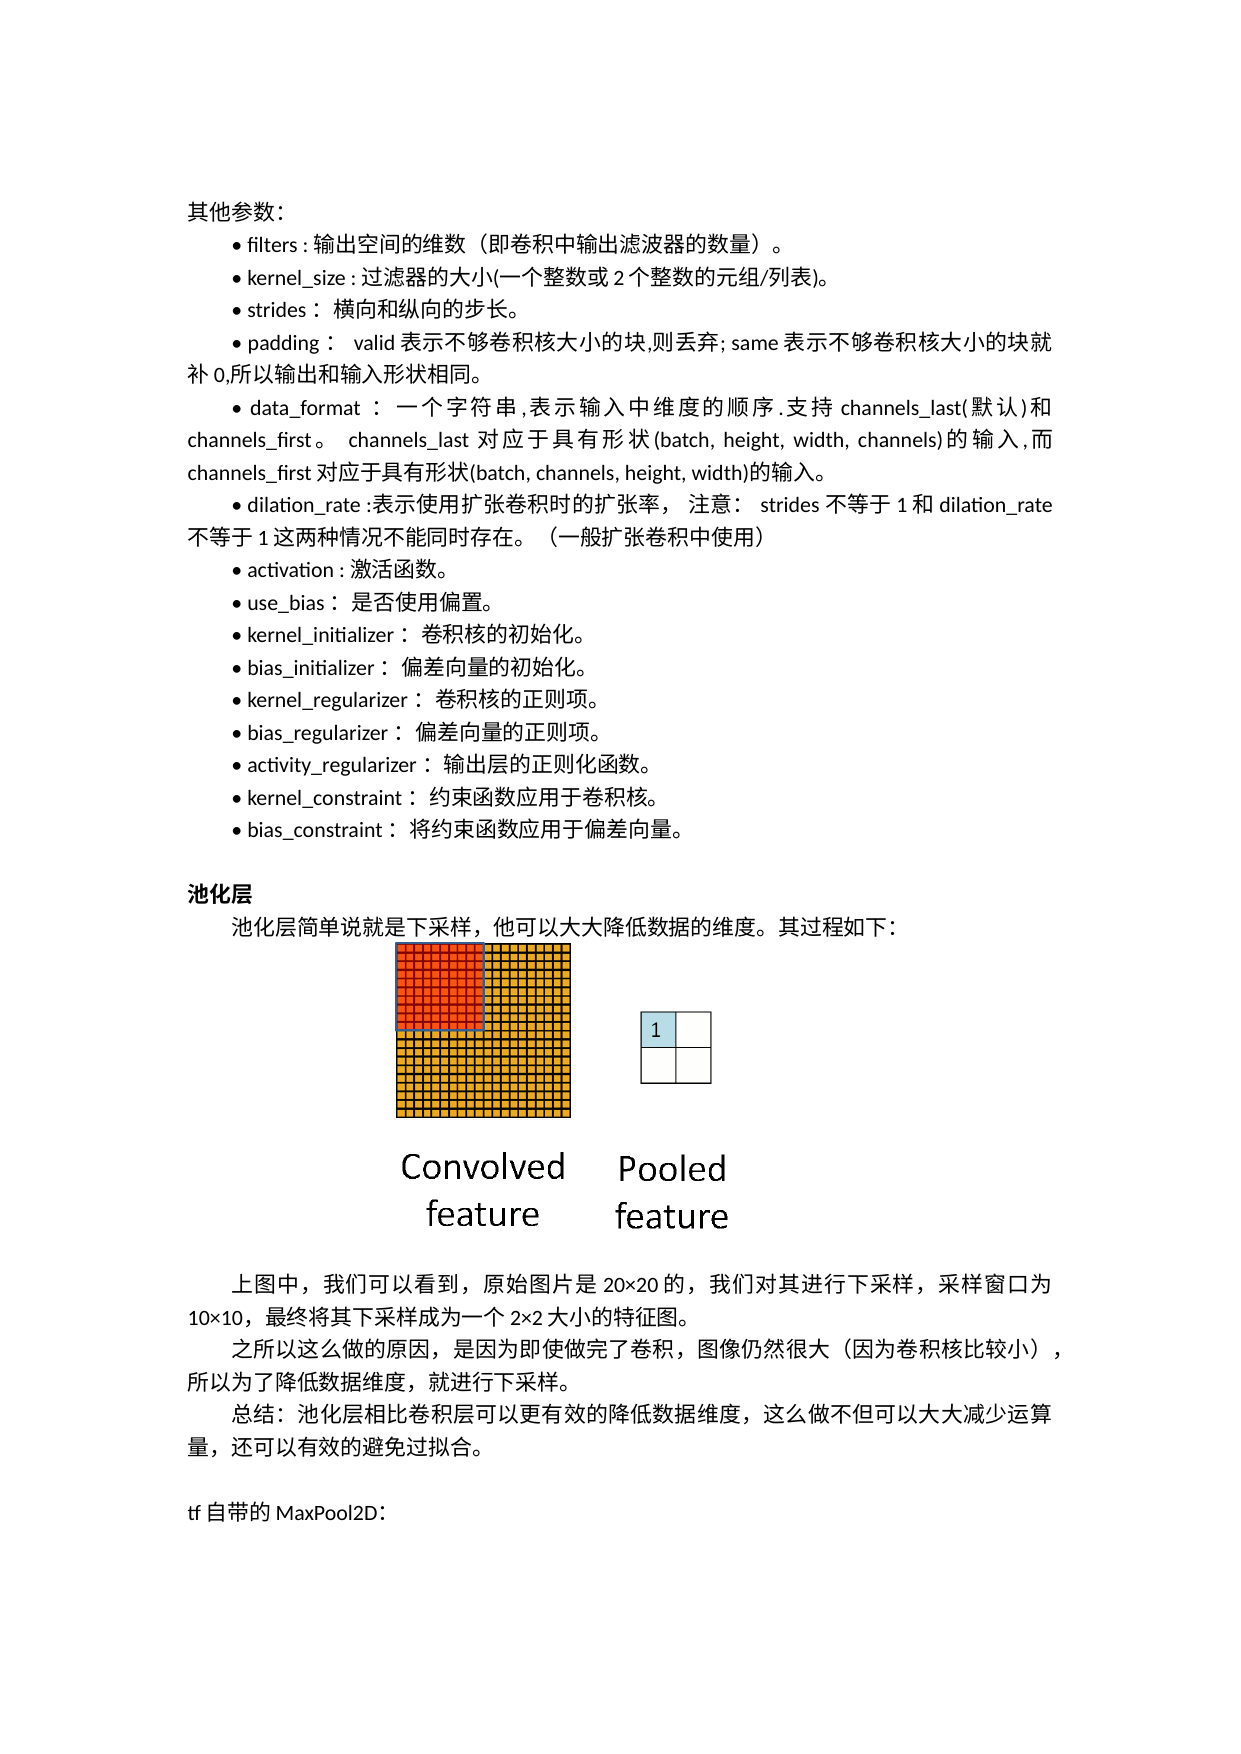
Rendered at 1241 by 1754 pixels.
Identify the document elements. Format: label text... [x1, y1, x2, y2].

text tf自带的MaxPool2D： [187, 1494, 1053, 1527]
text 其他参数： [187, 194, 1053, 227]
text • filters : 输出空间的维数（即卷积中输出滤波器的数量）。 • kernel_size : 过滤器的大小(一个整数或2个整数的元组/列表)。 • strides ：横向和纵向的步长。 • padding ： valid表示不够卷积核大小的块,则丢弃; same表示不够卷积核大小的块就补0,所以输出和输入形状相同。 • data_format ：一个字符串,表示输入中维度的顺序.支持channels_last(默认)和channels_first。 channels_last对应于具有形状(batch, height, width, channels)的输入,而channels_first对应于具有形状(batch, channels, height, width)的输入。 [187, 227, 1053, 487]
text 上图中，我们可以看到，原始图片是20×20的，我们对其进行下采样，采样窗口为10×10，最终将其下采样成为一个2×2大小的特征图。 之所以这么做的原因，是因为即使做完了卷积，图像仍然很大（因为卷积核比较小），所以为了降低数据维度，就进行下采样。 总结：池化层相比卷积层可以更有效的降低数据维度，这么做不但可以大大减少运算量，还可以有效的避免过拟合。 [187, 1267, 1053, 1462]
picture [318, 942, 844, 1245]
text 池化层简单说就是下采样，他可以大大降低数据的维度。其过程如下： [187, 909, 1053, 942]
text • dilation_rate :表示使用扩张卷积时的扩张率， 注意： strides 不等于1 和dilation_rate 不等于1 这两种情况不能同时存在。（一般扩张卷积中使用） • activation : 激活函数。 • use_bias ：是否使用偏置。 • kernel_initializer ：卷积核的初始化。 • bias_initializer ：偏差向量的初始化。 [187, 487, 1053, 682]
text • kernel_regularizer ：卷积核的正则项。 • bias_regularizer ：偏差向量的正则项。 • activity_regularizer ：输出层的正则化函数。 • kernel_constraint ：约束函数应用于卷积核。 • bias_constraint ：将约束函数应用于偏差向量。 [187, 682, 1053, 844]
text 池化层 [187, 877, 1053, 909]
